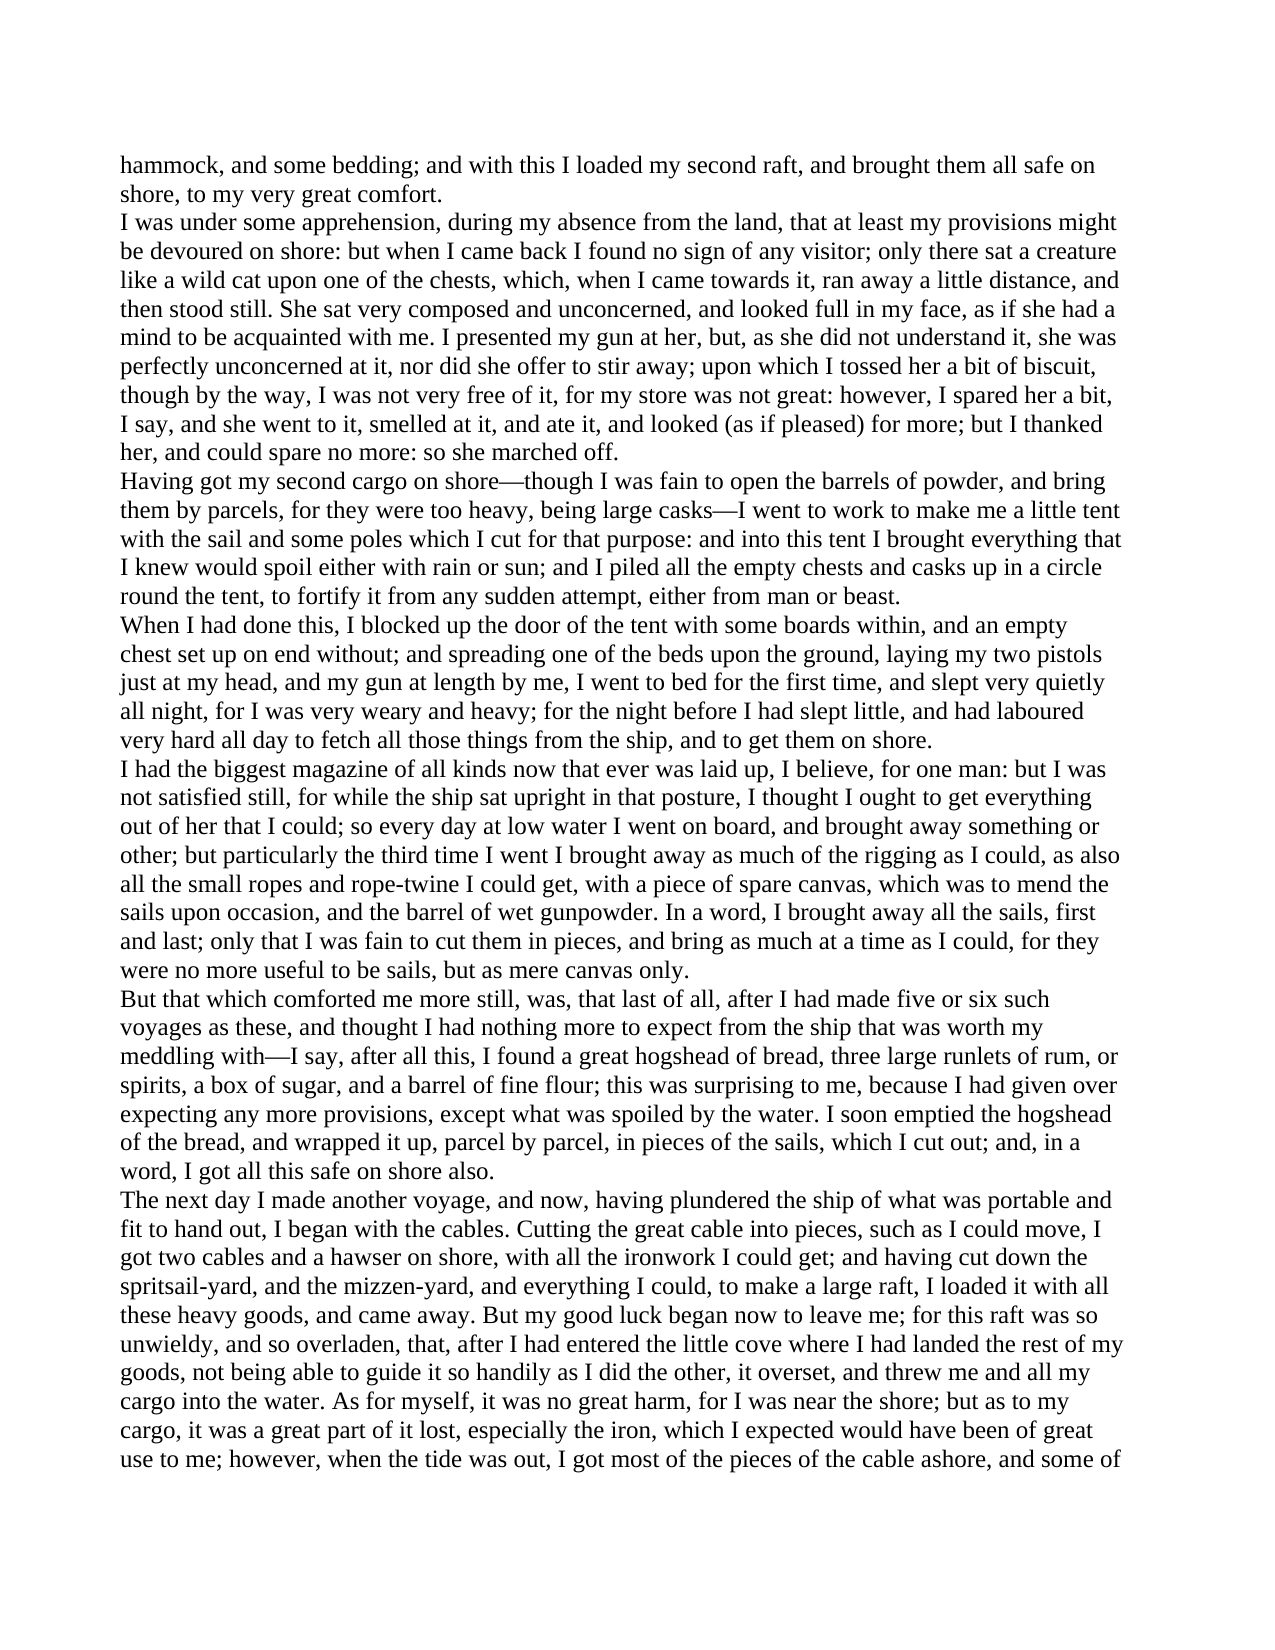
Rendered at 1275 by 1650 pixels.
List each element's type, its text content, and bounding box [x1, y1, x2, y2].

text I was under some apprehension, during my absence from the land, that at least my provisions might [120, 207, 1200, 236]
text meddling with—I say, after all this, I found a great hogshead of bread, three large runlets of rum, or [120, 1041, 1200, 1070]
text not satisfied still, for while the ship sat upright in that posture, I thought I ought to get everything [120, 782, 1200, 811]
text spritsail-yard, and the mizzen-yard, and everything I could, to make a large raft, I loaded it with all [120, 1271, 1200, 1300]
text shore, to my very great comfort. [120, 179, 1200, 207]
text The next day I made another voyage, and now, having plundered the ship of what was portable and [120, 1185, 1200, 1214]
text use to me; however, when the tide was out, I got most of the pieces of the cable ashore, and some of [120, 1444, 1200, 1472]
text be devoured on shore: but when I came back I found no sign of any visitor; only there sat a creature [120, 236, 1200, 265]
text and last; only that I was fain to cut them in pieces, and bring as much at a time as I could, for they [120, 926, 1200, 955]
text word, I got all this safe on shore also. [120, 1156, 1200, 1185]
text cargo, it was a great part of it lost, especially the iron, which I expected would have been of great [120, 1415, 1200, 1444]
text were no more useful to be sails, but as mere canvas only. [120, 955, 1200, 984]
text then stood still. She sat very composed and unconcerned, and looked full in my face, as if she had a [120, 294, 1200, 322]
text When I had done this, I blocked up the door of the tent with some boards within, and an empty [120, 610, 1200, 639]
text goods, not being able to guide it so handily as I did the other, it overset, and threw me and all my [120, 1357, 1200, 1386]
text like a wild cat upon one of the chests, which, when I came towards it, ran away a little distance, and [120, 265, 1200, 294]
text just at my head, and my gun at length by me, I went to bed for the first time, and slept very quietly [120, 667, 1200, 696]
text voyages as these, and thought I had nothing more to expect from the ship that was worth my [120, 1012, 1200, 1041]
text chest set up on end without; and spreading one of the beds upon the ground, laying my two pistols [120, 639, 1200, 667]
text hammock, and some bedding; and with this I loaded my second raft, and brought them all safe on [120, 150, 1200, 179]
text got two cables and a hawser on shore, with all the ironwork I could get; and having cut down the [120, 1242, 1200, 1271]
text spirits, a box of sugar, and a barrel of fine flour; this was surprising to me, because I had given over [120, 1070, 1200, 1099]
text out of her that I could; so every day at low water I went on board, and brought away something or [120, 811, 1200, 840]
text her, and could spare no more: so she marched off. [120, 437, 1200, 466]
text perfectly unconcerned at it, nor did she offer to stir away; upon which I tossed her a bit of biscuit, [120, 351, 1200, 380]
text But that which comforted me more still, was, that last of all, after I had made five or six such [120, 984, 1200, 1012]
text cargo into the water. As for myself, it was no great harm, for I was near the shore; but as to my [120, 1386, 1200, 1415]
text unwieldy, and so overladen, that, after I had entered the little cove where I had landed the rest of my [120, 1329, 1200, 1357]
text them by parcels, for they were too heavy, being large casks—I went to work to make me a little tent [120, 495, 1200, 524]
text all the small ropes and rope-twine I could get, with a piece of spare canvas, which was to mend the [120, 869, 1200, 897]
text other; but particularly the third time I went I brought away as much of the rigging as I could, as also [120, 840, 1200, 869]
text I say, and she went to it, smelled at it, and ate it, and looked (as if pleased) for more; but I thanked [120, 409, 1200, 437]
text sails upon occasion, and the barrel of wet gunpowder. In a word, I brought away all the sails, first [120, 897, 1200, 926]
text these heavy goods, and came away. But my good luck began now to leave me; for this raft was so [120, 1300, 1200, 1329]
text I knew would spoil either with rain or sun; and I piled all the empty chests and casks up in a circle [120, 552, 1200, 581]
text with the sail and some poles which I cut for that purpose: and into this tent I brought everything that [120, 524, 1200, 552]
text very hard all day to fetch all those things from the ship, and to get them on shore. [120, 725, 1200, 754]
text of the bread, and wrapped it up, parcel by parcel, in pieces of the sails, which I cut out; and, in a [120, 1127, 1200, 1156]
text all night, for I was very weary and heavy; for the night before I had slept little, and had laboured [120, 696, 1200, 725]
text fit to hand out, I began with the cables. Cutting the great cable into pieces, such as I could move, I [120, 1214, 1200, 1242]
text mind to be acquainted with me. I presented my gun at her, but, as she did not understand it, she was [120, 322, 1200, 351]
text Having got my second cargo on shore—though I was fain to open the barrels of powder, and bring [120, 466, 1200, 495]
text round the tent, to fortify it from any sudden attempt, either from man or beast. [120, 581, 1200, 610]
text expecting any more provisions, except what was spoiled by the water. I soon emptied the hogshead [120, 1099, 1200, 1127]
text though by the way, I was not very free of it, for my store was not great: however, I spared her a bit, [120, 380, 1200, 409]
text I had the biggest magazine of all kinds now that ever was laid up, I believe, for one man: but I was [120, 754, 1200, 782]
